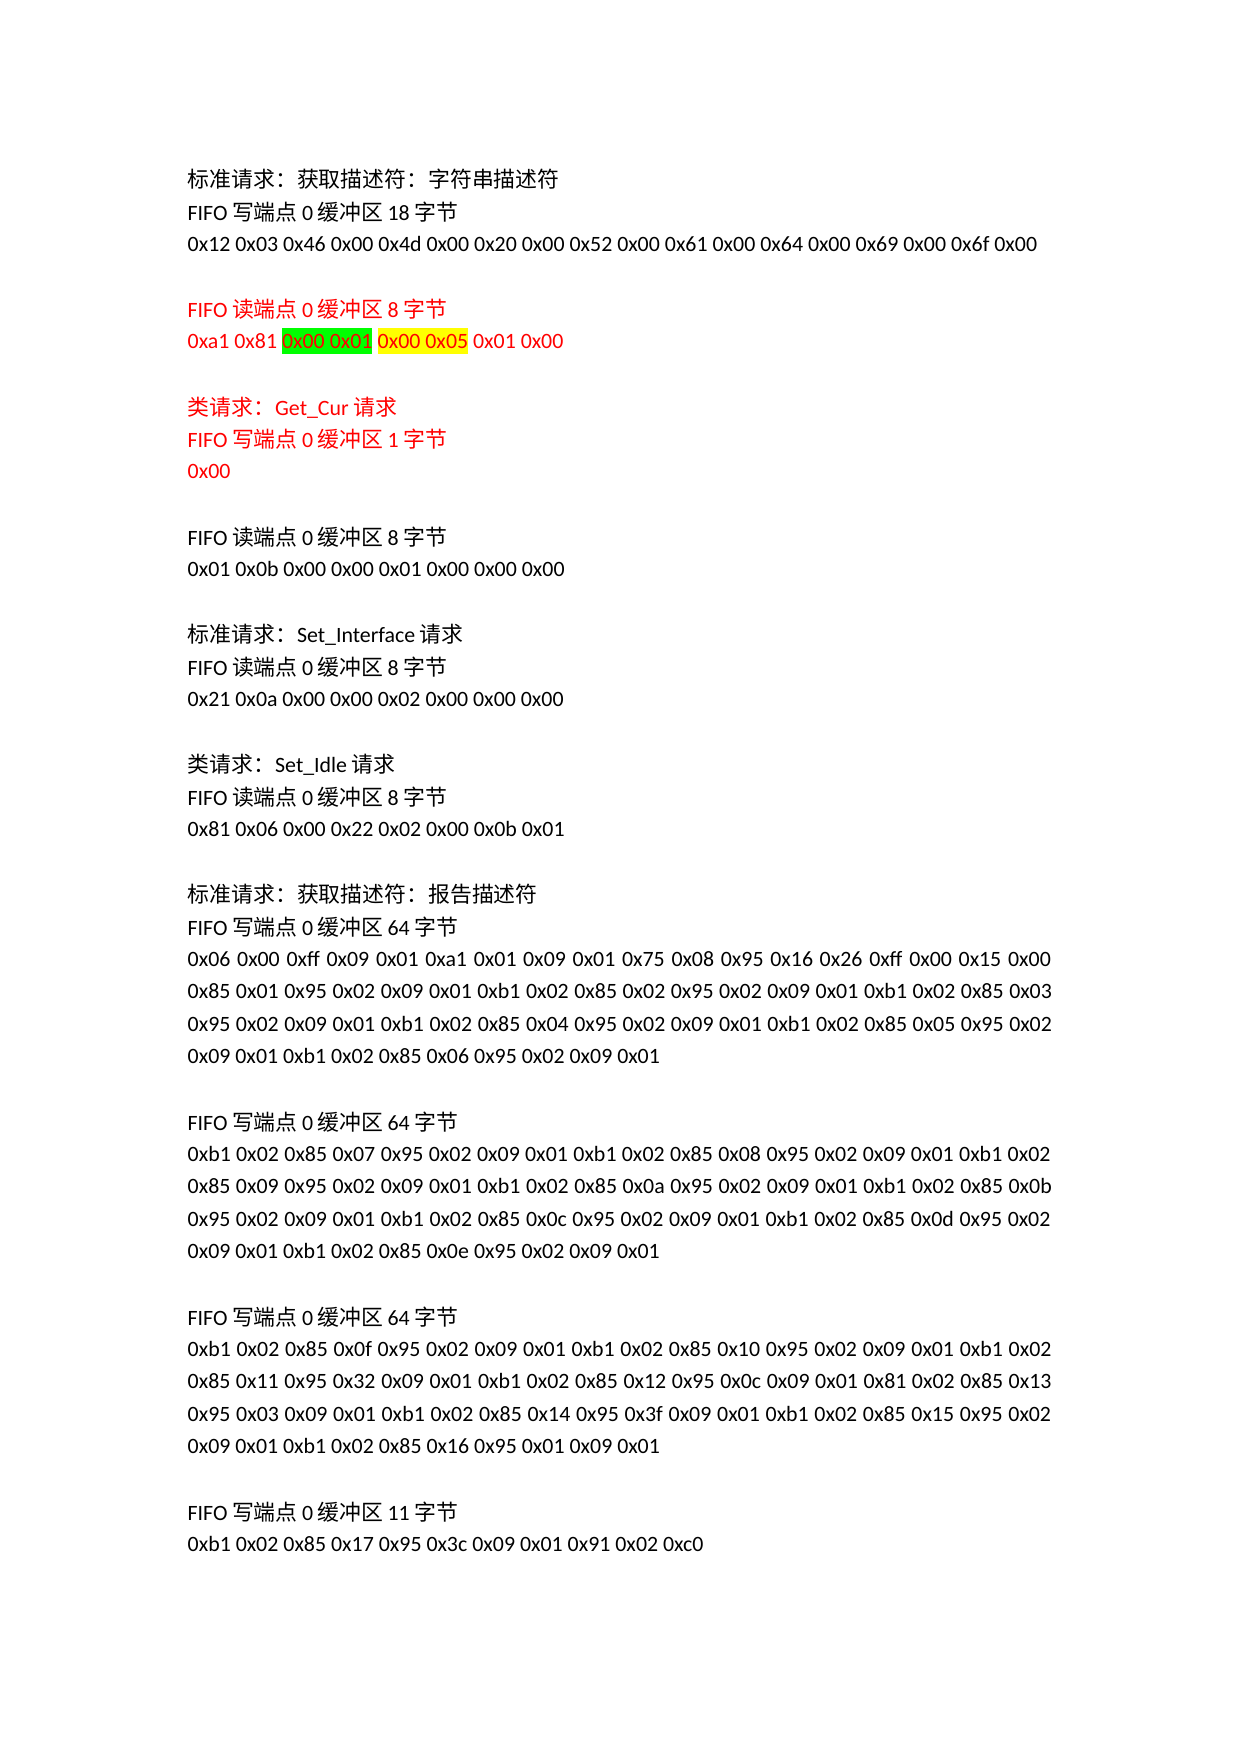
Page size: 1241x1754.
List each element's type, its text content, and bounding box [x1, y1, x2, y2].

text FIFO读端点0缓冲区8字节 [187, 649, 1053, 682]
text FIFO读端点0缓冲区8字节 [187, 292, 1053, 324]
text 类请求：Set_Idle请求 [187, 747, 1053, 779]
text FIFO写端点0缓冲区64字节 [187, 1104, 1053, 1137]
text 0xa1 0x81 0x00 0x01 0x00 0x05 0x01 0x00 [187, 324, 1053, 389]
text FIFO读端点0缓冲区8字节 [187, 779, 1053, 812]
text 0x06 0x00 0xff 0x09 0x01 0xa1 0x01 0x09 0x01 0x75 0x08 0x95 0x16 0x26 0xff 0x00 0x15 0x00 0x85 0x01 0x95 0x02 0x09 0x01 0xb1 0x02 0x85 0x02 0x95 0x02 0x09 0x01 0xb1 0x02 0x85 0x03 0x95 0x02 0x09 0x01 0xb1 0x02 0x85 0x04 0x95 0x02 0x09 0x01 0xb1 0x02 0x85 0x05 0x95 0x02 0x09 0x01 0xb1 0x02 0x85 0x06 0x95 0x02 0x09 0x01 [187, 942, 1053, 1104]
text 0x01 0x0b 0x00 0x00 0x01 0x00 0x00 0x00 [187, 552, 1053, 617]
text FIFO写端点0缓冲区64字节 [187, 1299, 1053, 1332]
text 0x81 0x06 0x00 0x22 0x02 0x00 0x0b 0x01 [187, 812, 1053, 877]
text FIFO写端点0缓冲区64字节 [187, 909, 1053, 942]
text FIFO读端点0缓冲区8字节 [187, 519, 1053, 552]
text 0xb1 0x02 0x85 0x17 0x95 0x3c 0x09 0x01 0x91 0x02 0xc0 [187, 1527, 1053, 1592]
text 0x00 [187, 454, 1053, 519]
text 标准请求：获取描述符：报告描述符 [187, 877, 1053, 909]
text FIFO写端点0缓冲区1字节 [187, 422, 1053, 454]
text 0xb1 0x02 0x85 0x07 0x95 0x02 0x09 0x01 0xb1 0x02 0x85 0x08 0x95 0x02 0x09 0x01 0xb1 0x02 0x85 0x09 0x95 0x02 0x09 0x01 0xb1 0x02 0x85 0x0a 0x95 0x02 0x09 0x01 0xb1 0x02 0x85 0x0b 0x95 0x02 0x09 0x01 0xb1 0x02 0x85 0x0c 0x95 0x02 0x09 0x01 0xb1 0x02 0x85 0x0d 0x95 0x02 0x09 0x01 0xb1 0x02 0x85 0x0e 0x95 0x02 0x09 0x01 [187, 1137, 1053, 1299]
text FIFO写端点0缓冲区11字节 [187, 1494, 1053, 1527]
text 0x12 0x03 0x46 0x00 0x4d 0x00 0x20 0x00 0x52 0x00 0x61 0x00 0x64 0x00 0x69 0x00 0x6f 0x00 [187, 227, 1053, 292]
text FIFO写端点0缓冲区18字节 [187, 194, 1053, 227]
text 0xb1 0x02 0x85 0x0f 0x95 0x02 0x09 0x01 0xb1 0x02 0x85 0x10 0x95 0x02 0x09 0x01 0xb1 0x02 0x85 0x11 0x95 0x32 0x09 0x01 0xb1 0x02 0x85 0x12 0x95 0x0c 0x09 0x01 0x81 0x02 0x85 0x13 0x95 0x03 0x09 0x01 0xb1 0x02 0x85 0x14 0x95 0x3f 0x09 0x01 0xb1 0x02 0x85 0x15 0x95 0x02 0x09 0x01 0xb1 0x02 0x85 0x16 0x95 0x01 0x09 0x01 [187, 1332, 1053, 1494]
text 标准请求：获取描述符：字符串描述符 [187, 162, 1053, 194]
text 标准请求：Set_Interface请求 [187, 617, 1053, 649]
text 0x21 0x0a 0x00 0x00 0x02 0x00 0x00 0x00 [187, 682, 1053, 747]
text 类请求：Get_Cur请求 [187, 389, 1053, 422]
